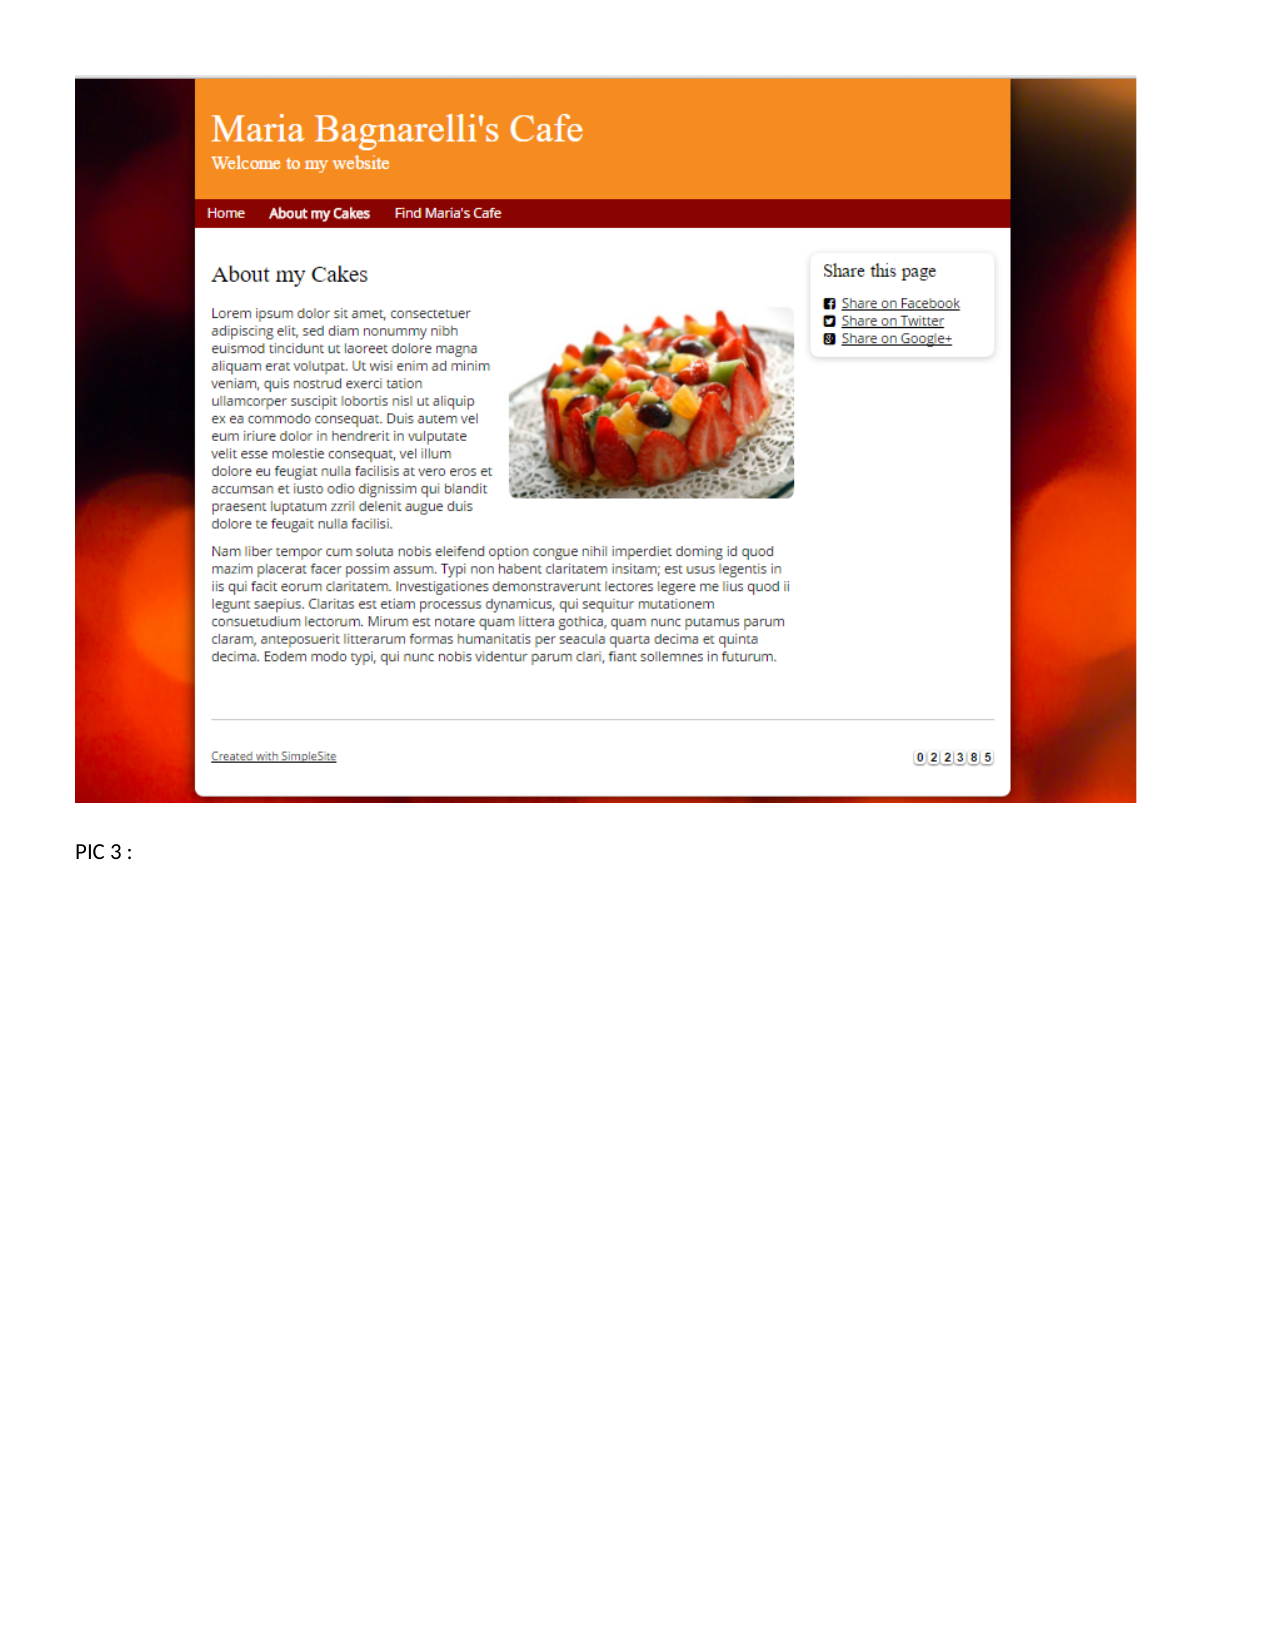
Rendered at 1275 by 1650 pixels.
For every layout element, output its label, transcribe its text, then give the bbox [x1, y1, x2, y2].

text PIC 3 : [75, 834, 1200, 865]
picture [75, 75, 1137, 803]
